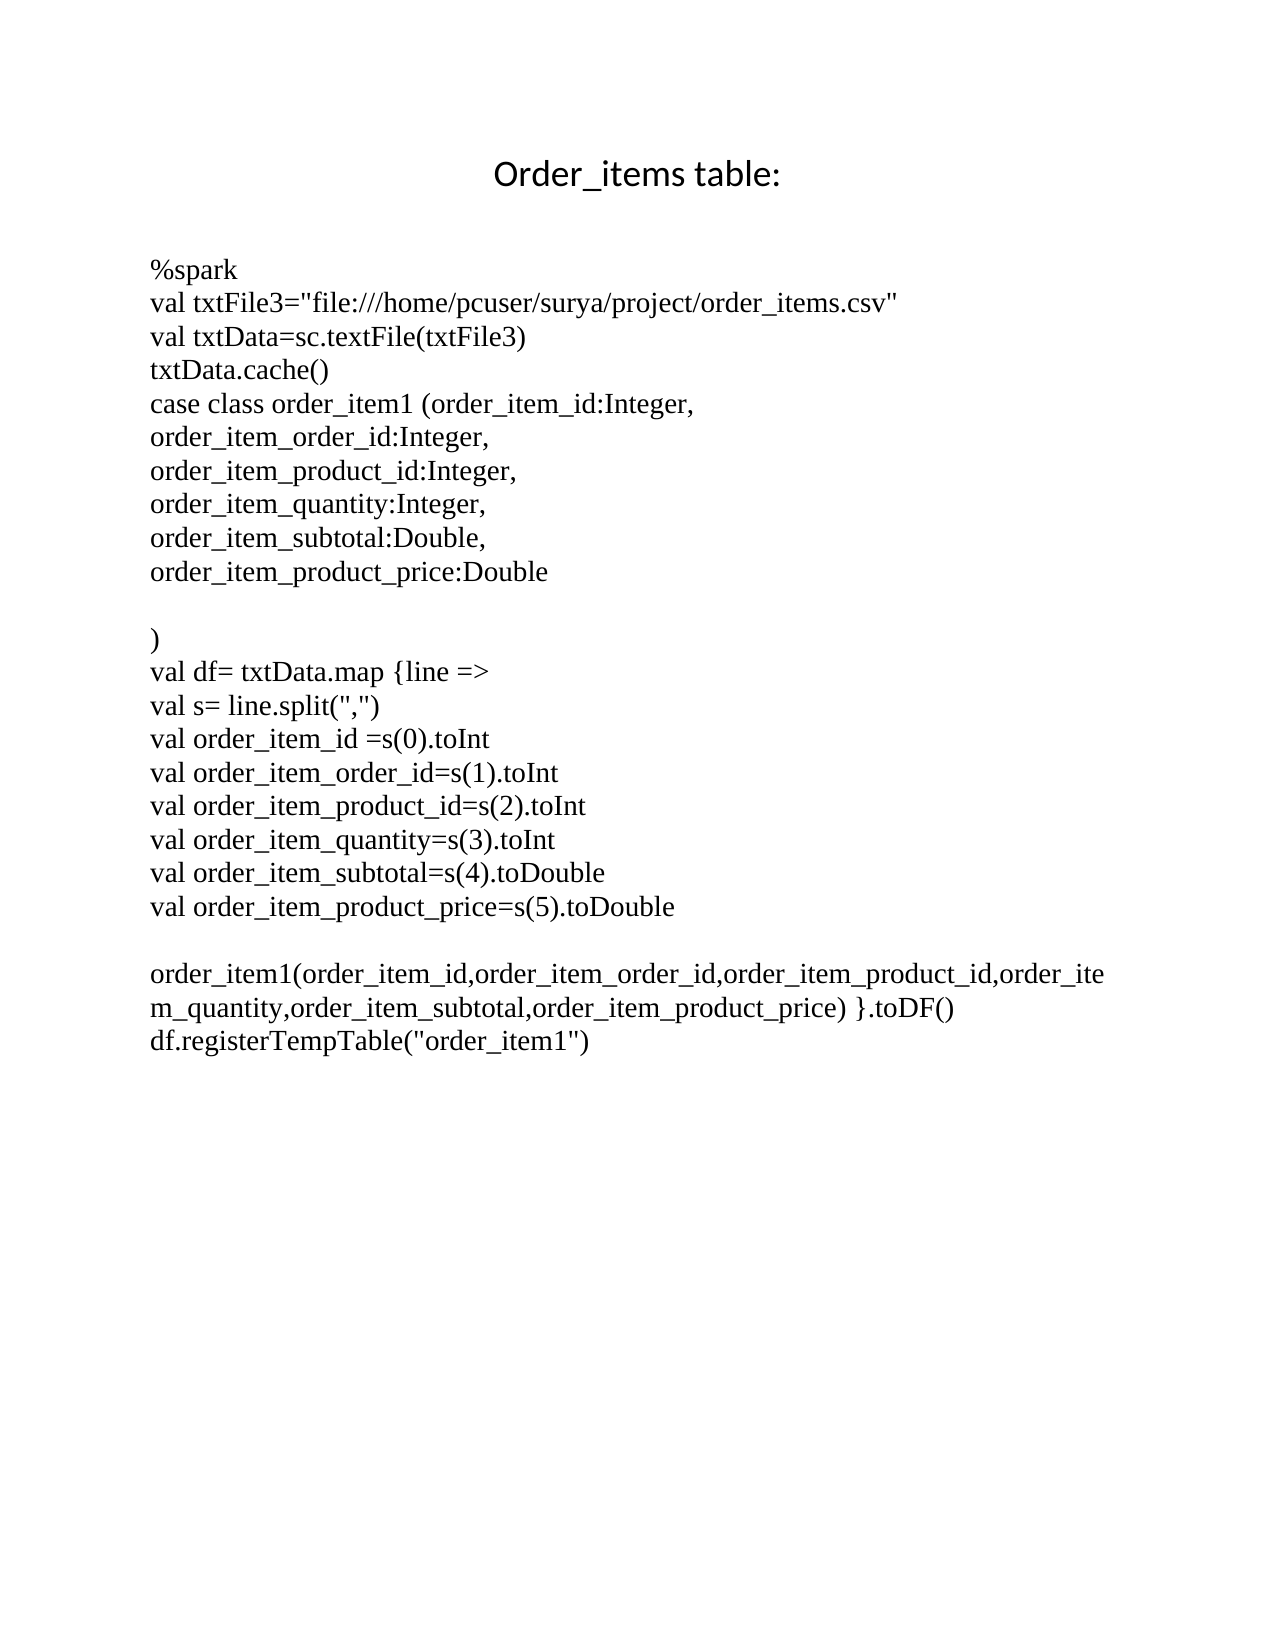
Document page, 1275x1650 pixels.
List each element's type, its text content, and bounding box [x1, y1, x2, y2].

text order_item_quantity:Integer, [150, 487, 1125, 520]
text df.registerTempTable("order_item1") [150, 1023, 1125, 1057]
text order_item_product_id:Integer, [150, 453, 1125, 487]
text order_item_order_id:Integer, [150, 419, 1125, 453]
text val order_item_order_id=s(1).toInt [150, 755, 1125, 788]
text val order_item_id =s(0).toInt [150, 721, 1125, 755]
text txtData.cache() [150, 352, 1125, 386]
text val order_item_product_price=s(5).toDouble [150, 889, 1125, 923]
text val txtFile3="file:///home/pcuser/surya/project/order_items.csv" [150, 285, 1125, 319]
text val order_item_quantity=s(3).toInt [150, 822, 1125, 856]
text val order_item_product_id=s(2).toInt [150, 788, 1125, 822]
text Order_items table: [150, 150, 1125, 196]
text val txtData=sc.textFile(txtFile3) [150, 319, 1125, 352]
text order_item1(order_item_id,order_item_order_id,order_item_product_id,order_item_quantity,order_item_subtotal,order_item_product_price) }.toDF() [150, 956, 1125, 1023]
text order_item_product_price:Double [150, 554, 1125, 587]
text val order_item_subtotal=s(4).toDouble [150, 856, 1125, 889]
text order_item_subtotal:Double, [150, 520, 1125, 554]
text val df= txtData.map {line => [150, 654, 1125, 688]
text ) [150, 621, 1125, 654]
text val s= line.split(",") [150, 688, 1125, 721]
text %spark [150, 252, 1125, 285]
text case class order_item1 (order_item_id:Integer, [150, 386, 1125, 419]
